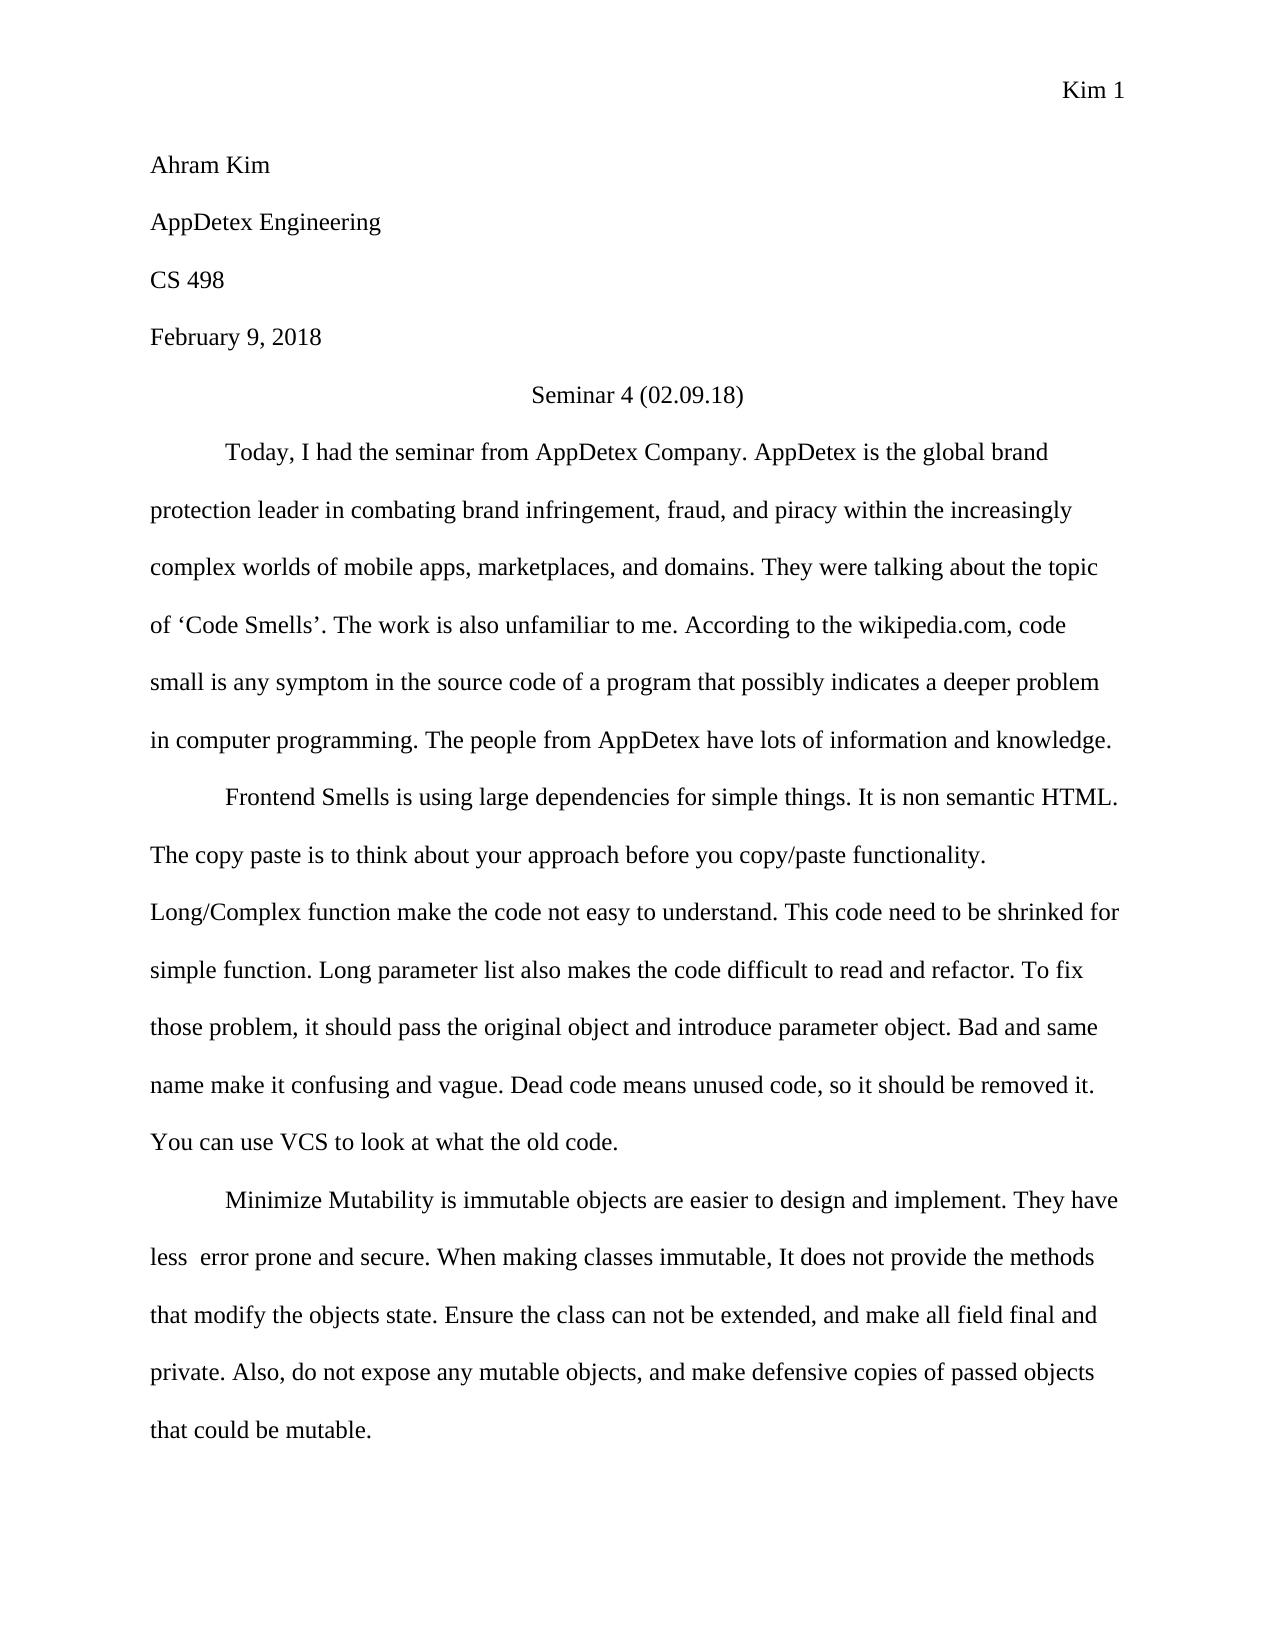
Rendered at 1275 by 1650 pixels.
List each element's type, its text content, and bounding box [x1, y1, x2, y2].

text Today, I had the seminar from AppDetex Company. AppDetex is the global brand protection leader in combating brand infringement, fraud, and piracy within the increasingly complex worlds of mobile apps, marketplaces, and domains. They were talking about the topic of ‘Code Smells’. The work is also unfamiliar to me. According to the wikipedia.com, code small is any symptom in the source code of a program that possibly indicates a deeper problem in computer programming. The people from AppDetex have lots of information and knowledge. [150, 437, 1125, 754]
text CS 498 [150, 265, 1125, 294]
text Minimize Mutability is immutable objects are easier to design and implement. They have less error prone and secure. When making classes immutable, It does not provide the methods that modify the objects state. Ensure the class can not be extended, and make all field final and private. Also, do not expose any mutable objects, and make defensive copies of passed objects that could be mutable. [150, 1185, 1125, 1444]
text Frontend Smells is using large dependencies for simple things. It is non semantic HTML. The copy paste is to think about your approach before you copy/paste functionality. Long/Complex function make the code not easy to understand. This code need to be shrinked for simple function. Long parameter list also makes the code difficult to read and refactor. To fix those problem, it should pass the original object and introduce parameter object. Bad and same name make it confusing and vague. Dead code means unused code, so it should be removed it. You can use VCS to look at what the old code. [150, 782, 1125, 1156]
text February 9, 2018 [150, 322, 1125, 351]
text AppDetex Engineering [150, 207, 1125, 236]
title Seminar 4 (02.09.18) [150, 380, 1125, 409]
text Ahram Kim [150, 150, 1125, 179]
